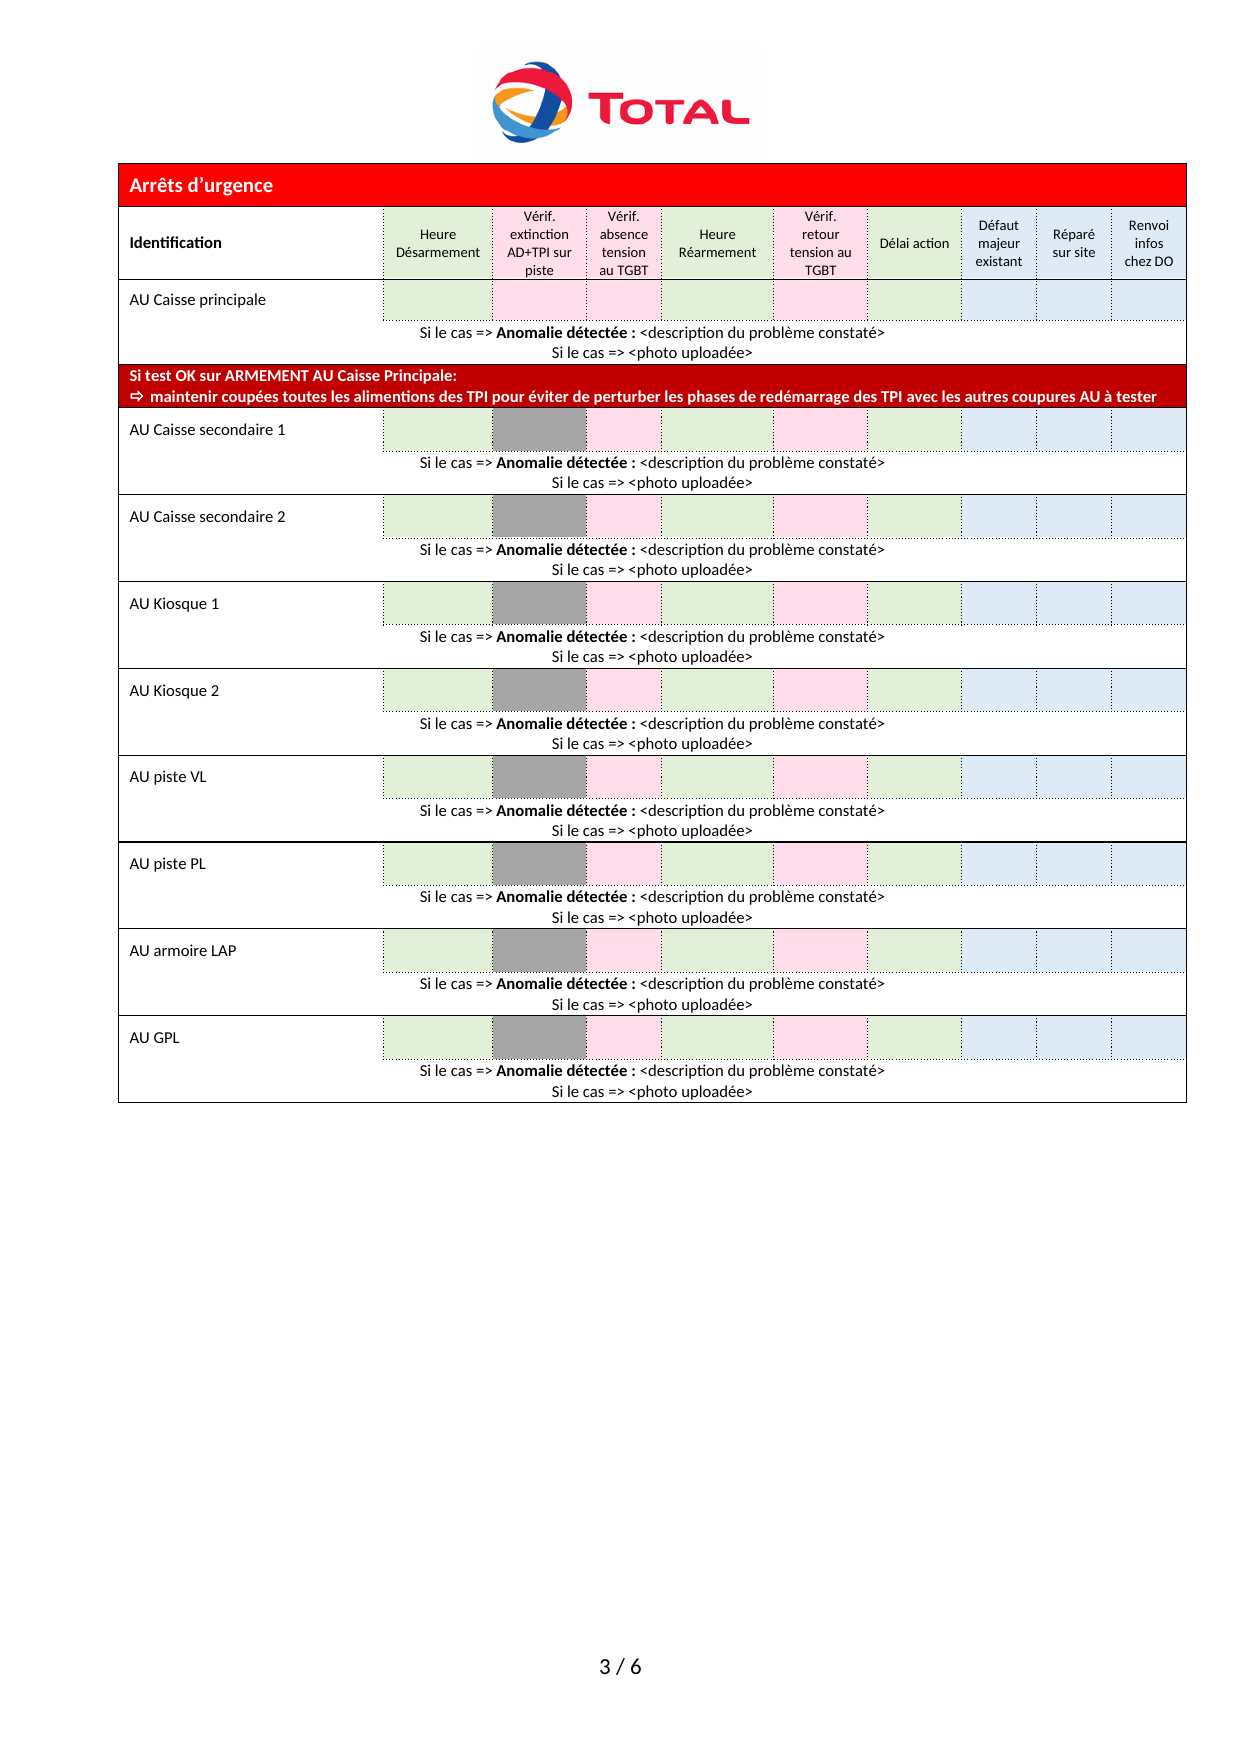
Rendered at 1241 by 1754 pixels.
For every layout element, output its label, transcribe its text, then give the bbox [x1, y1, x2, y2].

table_cell [1036, 669, 1111, 711]
table_cell Heure Réarmement [661, 207, 774, 278]
table_cell [1036, 280, 1111, 320]
table_cell [586, 280, 661, 320]
table_cell [1111, 756, 1186, 798]
table_cell [1036, 1016, 1111, 1059]
table_cell Vérif. retour tension au TGBT [774, 207, 867, 278]
table_cell [868, 669, 961, 711]
table_cell [586, 843, 661, 885]
table_cell [661, 669, 774, 711]
table_cell [1111, 582, 1186, 624]
table_cell [586, 495, 661, 537]
table_cell AU GPL [119, 1016, 383, 1059]
table_cell AU armoire LAP [119, 929, 383, 972]
table_cell [961, 495, 1036, 537]
table_cell [384, 280, 493, 320]
table_cell [493, 1016, 586, 1059]
table_cell [868, 582, 961, 624]
table_cell Si le cas => Anomalie détectée : <description du problème constaté> Si le cas => <photo uploadée> [119, 320, 1186, 364]
table_cell [868, 929, 961, 972]
table_cell [1036, 929, 1111, 972]
table_cell [1111, 408, 1186, 451]
table_cell AU piste PL [119, 843, 383, 885]
table_cell Si test OK sur ARMEMENT AU Caisse Principale: maintenir coupées toutes les alimentions des TPI pour éviter de perturber les phases de redémarrage des TPI avec les autres coupures AU à tester [119, 365, 1186, 407]
table_cell [868, 843, 961, 885]
table_cell [384, 495, 493, 537]
table_cell [961, 582, 1036, 624]
table_cell Si le cas => Anomalie détectée : <description du problème constaté> Si le cas => <photo uploadée> [119, 1059, 1186, 1102]
table_cell [661, 495, 774, 537]
table_cell Réparé sur site [1036, 207, 1111, 278]
table_cell [493, 280, 586, 320]
table_cell [661, 929, 774, 972]
table_cell AU piste VL [119, 756, 383, 798]
table_cell [868, 408, 961, 451]
table_cell [1036, 495, 1111, 537]
table_cell Vérif. extinction AD+TPI sur piste [493, 207, 586, 278]
table_cell [384, 582, 493, 624]
table_header Arrêts d’urgence [119, 164, 1186, 206]
table_cell Si le cas => Anomalie détectée : <description du problème constaté> Si le cas => <photo uploadée> [119, 624, 1186, 668]
table_cell [384, 756, 493, 798]
table_cell [661, 843, 774, 885]
table_cell Si le cas => Anomalie détectée : <description du problème constaté> Si le cas => <photo uploadée> [119, 885, 1186, 928]
table_cell [868, 756, 961, 798]
table_cell [961, 1016, 1036, 1059]
table_cell [961, 929, 1036, 972]
table_cell Si le cas => Anomalie détectée : <description du problème constaté> Si le cas => <photo uploadée> [119, 972, 1186, 1015]
table_cell Si le cas => Anomalie détectée : <description du problème constaté> Si le cas => <photo uploadée> [119, 538, 1186, 581]
table_cell [384, 929, 493, 972]
table_cell [586, 756, 661, 798]
table_cell [774, 843, 867, 885]
table_cell [774, 756, 867, 798]
table_cell [1111, 495, 1186, 537]
table_cell [1036, 843, 1111, 885]
table_cell [1111, 280, 1186, 320]
table_cell [661, 756, 774, 798]
table_cell Renvoi infos chez DO [1111, 207, 1186, 278]
table_cell [961, 669, 1036, 711]
table_cell [868, 1016, 961, 1059]
table_cell [961, 843, 1036, 885]
table_cell [493, 495, 586, 537]
table_cell [586, 669, 661, 711]
table_cell Si le cas => Anomalie détectée : <description du problème constaté> Si le cas => <photo uploadée> [119, 451, 1186, 494]
table_cell [586, 408, 661, 451]
table_cell [868, 280, 961, 320]
table_cell Si le cas => Anomalie détectée : <description du problème constaté> Si le cas => <photo uploadée> [119, 798, 1186, 841]
table_cell [384, 843, 493, 885]
table_cell [384, 669, 493, 711]
table_cell [1111, 1016, 1186, 1059]
table_cell [1111, 843, 1186, 885]
table_cell [961, 408, 1036, 451]
table_cell [774, 280, 867, 320]
table_cell [384, 408, 493, 451]
table_cell Vérif. absence tension au TGBT [586, 207, 661, 278]
table_cell [774, 1016, 867, 1059]
table_cell [774, 582, 867, 624]
table_cell [774, 669, 867, 711]
table_cell [661, 1016, 774, 1059]
table_cell Heure Désarmement [384, 207, 493, 278]
table_cell [1036, 408, 1111, 451]
table_cell AU Caisse secondaire 2 [119, 495, 383, 537]
table_cell AU Caisse secondaire 1 [119, 408, 383, 451]
table_cell [1036, 582, 1111, 624]
table_cell [384, 1016, 493, 1059]
table_cell AU Caisse principale [119, 280, 383, 320]
table_cell AU Kiosque 1 [119, 582, 383, 624]
picture [476, 44, 765, 160]
table_cell [493, 843, 586, 885]
table_cell [774, 929, 867, 972]
table_cell [661, 280, 774, 320]
table_cell [1111, 669, 1186, 711]
table_cell [493, 408, 586, 451]
table_cell [493, 756, 586, 798]
table_cell [1036, 756, 1111, 798]
table_cell Défaut majeur existant [961, 207, 1036, 278]
table_cell [868, 495, 961, 537]
table_cell [493, 929, 586, 972]
table_cell [774, 408, 867, 451]
table_cell [774, 495, 867, 537]
table_cell [1111, 929, 1186, 972]
table_cell [661, 582, 774, 624]
table_cell [586, 929, 661, 972]
table_cell Identification [119, 207, 383, 278]
table_cell [961, 280, 1036, 320]
table_cell [586, 582, 661, 624]
table_cell [661, 408, 774, 451]
table_cell [961, 756, 1036, 798]
table_cell Si le cas => Anomalie détectée : <description du problème constaté> Si le cas => <photo uploadée> [119, 711, 1186, 754]
table_cell Délai action [868, 207, 961, 278]
table_cell [586, 1016, 661, 1059]
table_cell AU Kiosque 2 [119, 669, 383, 711]
table_cell [493, 582, 586, 624]
table_cell [493, 669, 586, 711]
